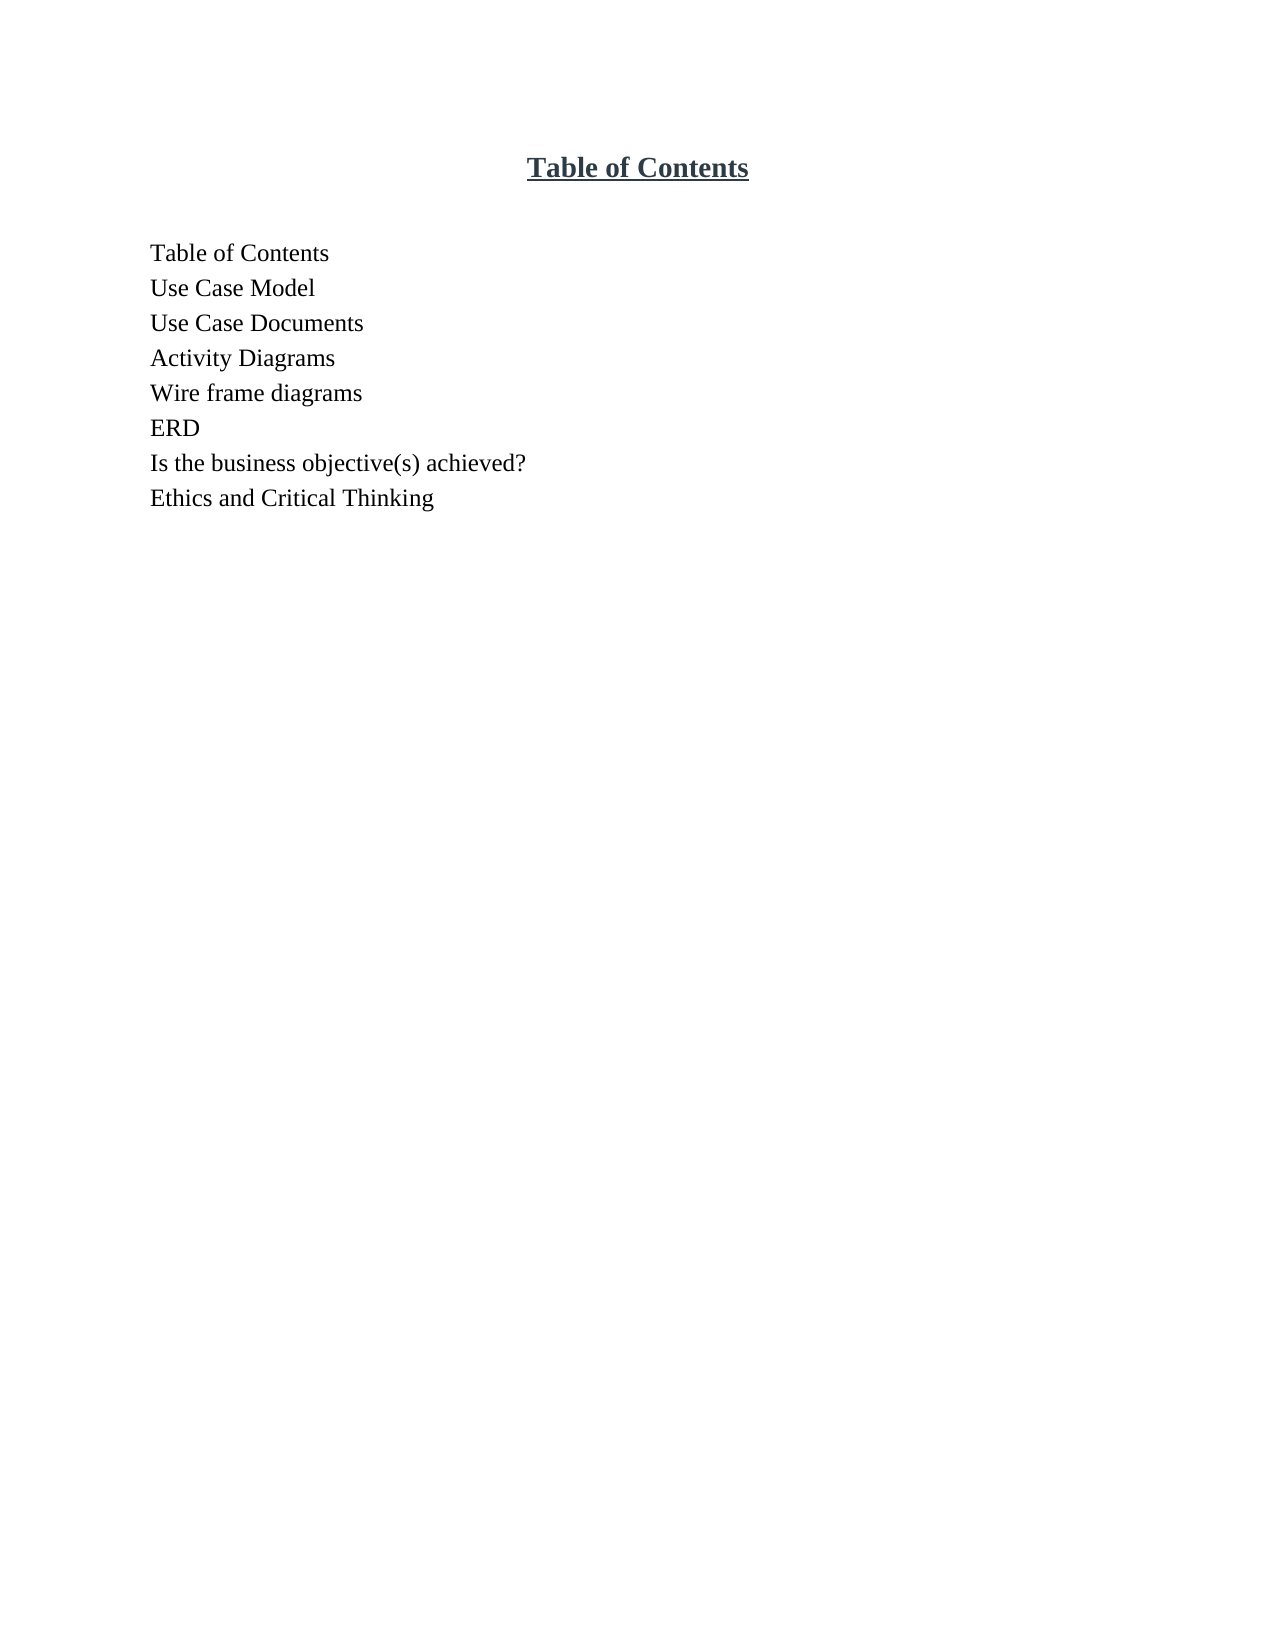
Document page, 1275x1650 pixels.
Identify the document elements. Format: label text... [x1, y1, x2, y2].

subtitle Table of Contents [150, 150, 1125, 183]
